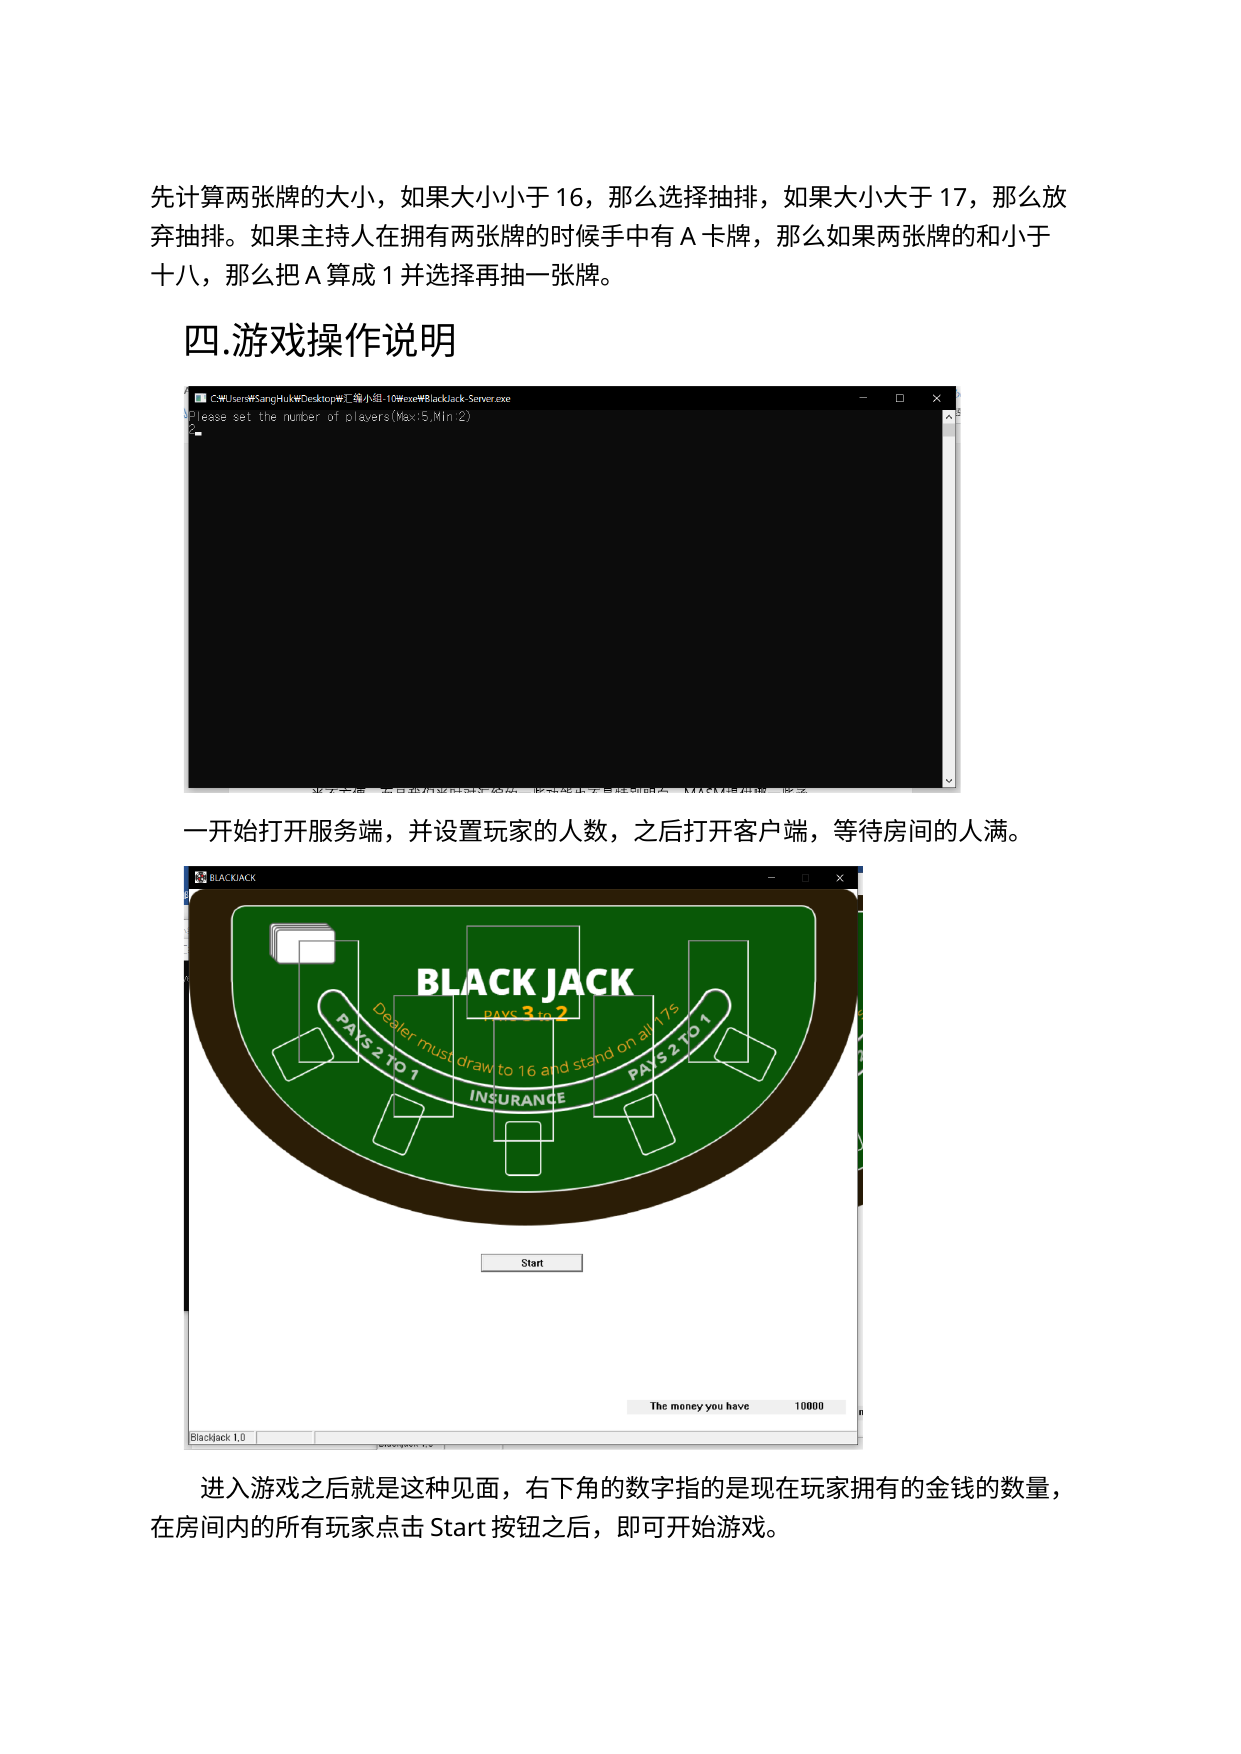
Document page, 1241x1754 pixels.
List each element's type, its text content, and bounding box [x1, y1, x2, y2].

picture [183, 866, 863, 1450]
text 四.游戏操作说明 [150, 311, 1073, 366]
picture [183, 386, 961, 793]
text 一开始打开服务端，并设置玩家的人数，之后打开客户端，等待房间的人满。 [150, 811, 1073, 847]
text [150, 177, 1073, 292]
text 进入游戏之后就是这种见面，右下角的数字指的是现在玩家拥有的金钱的数量，在房间内的所有玩家点击Start按钮之后，即可开始游戏。 [150, 1468, 1073, 1544]
